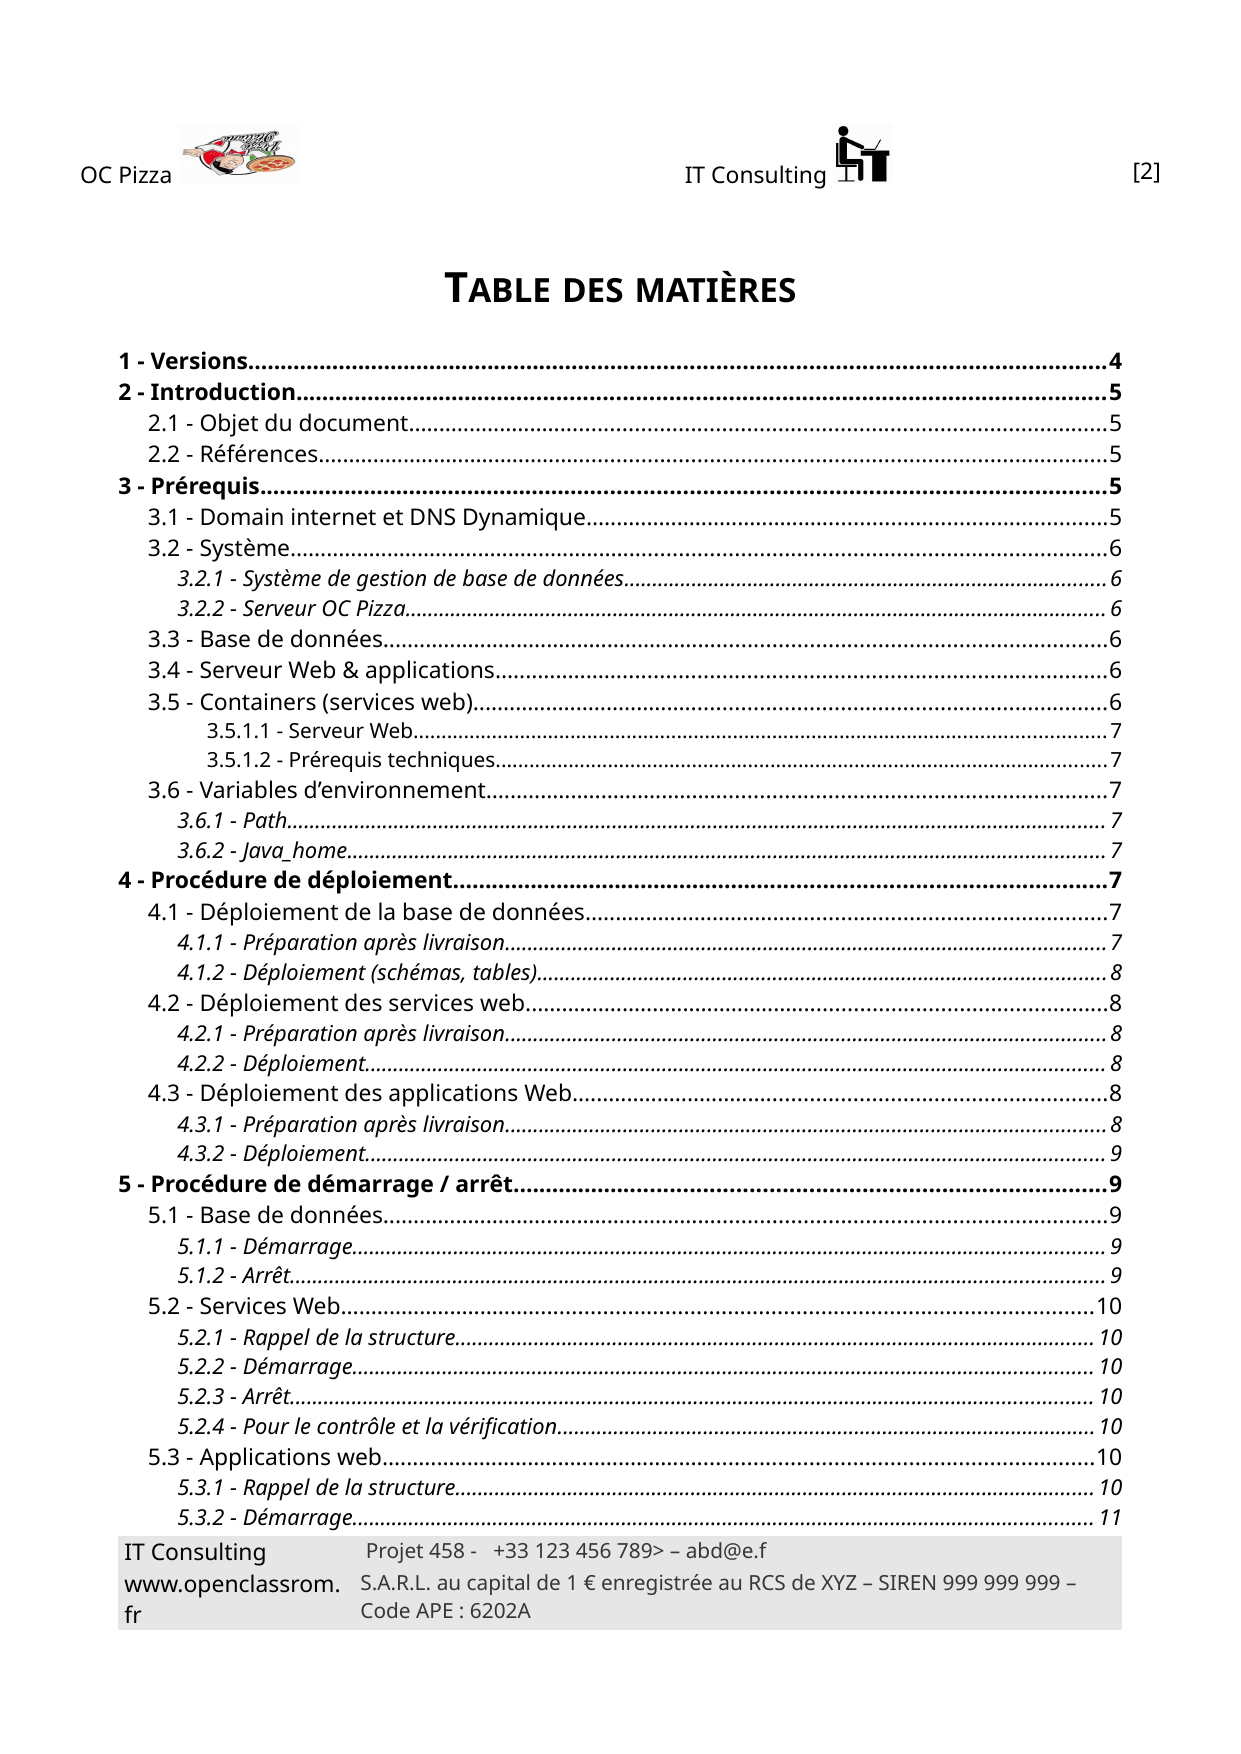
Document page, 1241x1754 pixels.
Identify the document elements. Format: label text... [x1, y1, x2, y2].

text 3.6.1 - Path 7 [177, 805, 1122, 834]
text 3.6.2 - Java_home 7 [177, 834, 1122, 864]
text 2.2 - Références 5 [148, 438, 1122, 469]
text 3.3 - Base de données 6 [148, 623, 1122, 654]
text 3.5.1.2 - Prérequis techniques 7 [207, 745, 1122, 773]
text 3.5 - Containers (services web) 6 [148, 685, 1122, 717]
picture [179, 124, 299, 184]
text 5.1 - Base de données 9 [148, 1199, 1122, 1231]
text 3.4 - Serveur Web & applications 6 [148, 654, 1122, 685]
text 3.2.1 - Système de gestion de base de données 6 [177, 563, 1122, 593]
text 4.3.2 - Déploiement 9 [177, 1138, 1122, 1168]
text 4.1.2 - Déploiement (schémas, tables) 8 [177, 957, 1122, 986]
text 1 - Versions 4 [118, 344, 1122, 376]
picture [832, 123, 893, 184]
text 5.2 - Services Web 10 [148, 1290, 1122, 1321]
text 5.3 - Applications web 10 [148, 1441, 1122, 1472]
text 2.1 - Objet du document 5 [148, 407, 1122, 438]
text 3.1 - Domain internet et DNS Dynamique 5 [148, 501, 1122, 532]
text 3.6 - Variables d’environnement 7 [148, 773, 1122, 805]
text 5.2.3 - Arrêt 10 [177, 1381, 1122, 1411]
text 4 - Procédure de déploiement 7 [118, 864, 1122, 896]
text 3.2.2 - Serveur OC Pizza 6 [177, 593, 1122, 623]
text 5.2.1 - Rappel de la structure 10 [177, 1321, 1122, 1351]
text 4.3 - Déploiement des applications Web 8 [148, 1077, 1122, 1108]
text 5.3.2 - Démarrage 11 [177, 1502, 1122, 1531]
text 5.2.4 - Pour le contrôle et la vérification 10 [177, 1411, 1122, 1441]
text 5.3.1 - Rappel de la structure 10 [177, 1472, 1122, 1502]
text 2 - Introduction 5 [118, 376, 1122, 407]
text 5.2.2 - Démarrage 10 [177, 1351, 1122, 1381]
text 3.5.1.1 - Serveur Web 7 [207, 717, 1122, 745]
text 4.2.2 - Déploiement 8 [177, 1047, 1122, 1077]
text 5 - Procédure de démarrage / arrêt 9 [118, 1168, 1122, 1199]
text 4.3.1 - Préparation après livraison 8 [177, 1108, 1122, 1138]
text 4.1 - Déploiement de la base de données 7 [148, 896, 1122, 927]
text 4.2.1 - Préparation après livraison 8 [177, 1018, 1122, 1047]
text 3.2 - Système 6 [148, 532, 1122, 563]
text 3 - Prérequis 5 [118, 469, 1122, 501]
text 5.1.2 - Arrêt 9 [177, 1260, 1122, 1290]
subtitle Table des matières [118, 258, 1122, 315]
text 4.2 - Déploiement des services web 8 [148, 986, 1122, 1018]
text 4.1.1 - Préparation après livraison 7 [177, 927, 1122, 957]
text 5.1.1 - Démarrage 9 [177, 1231, 1122, 1260]
